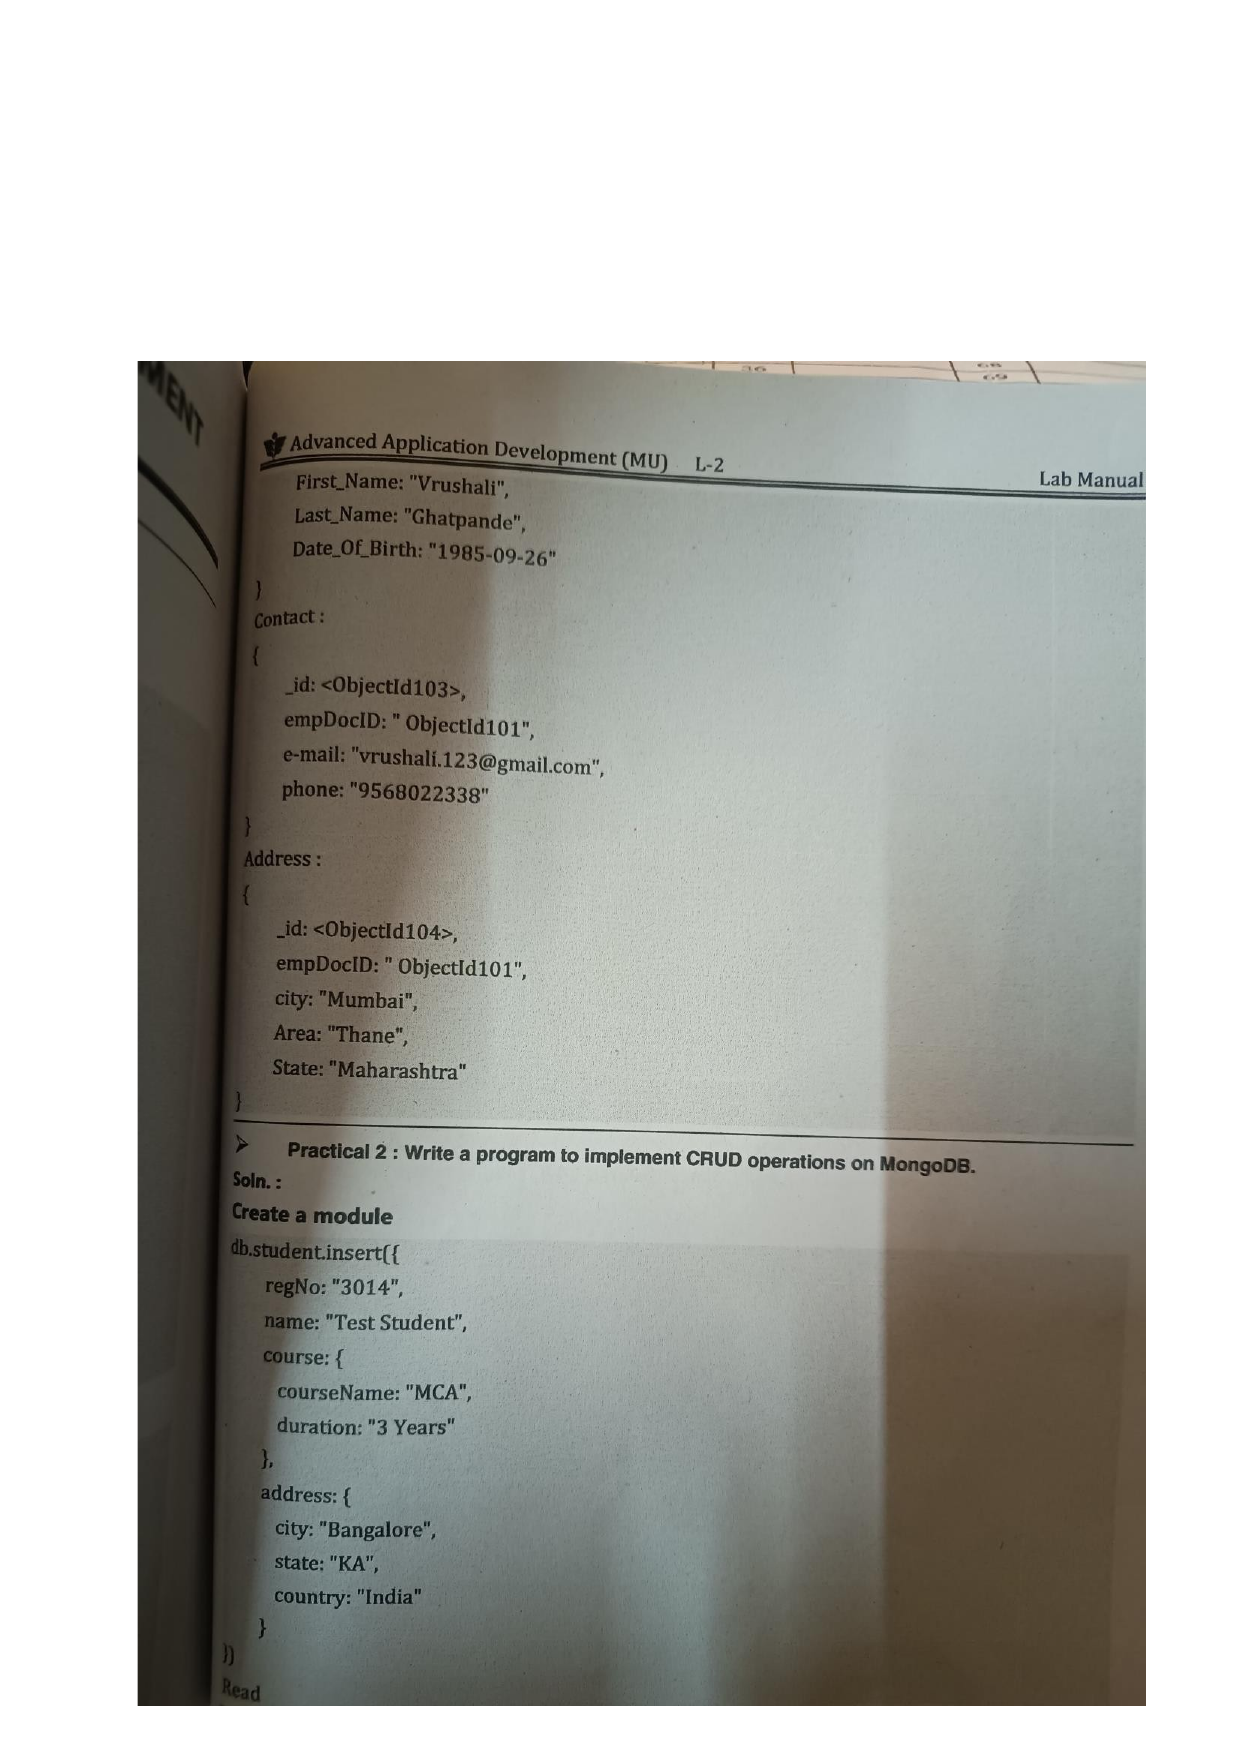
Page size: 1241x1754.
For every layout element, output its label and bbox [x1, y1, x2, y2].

picture [137, 361, 1146, 1706]
